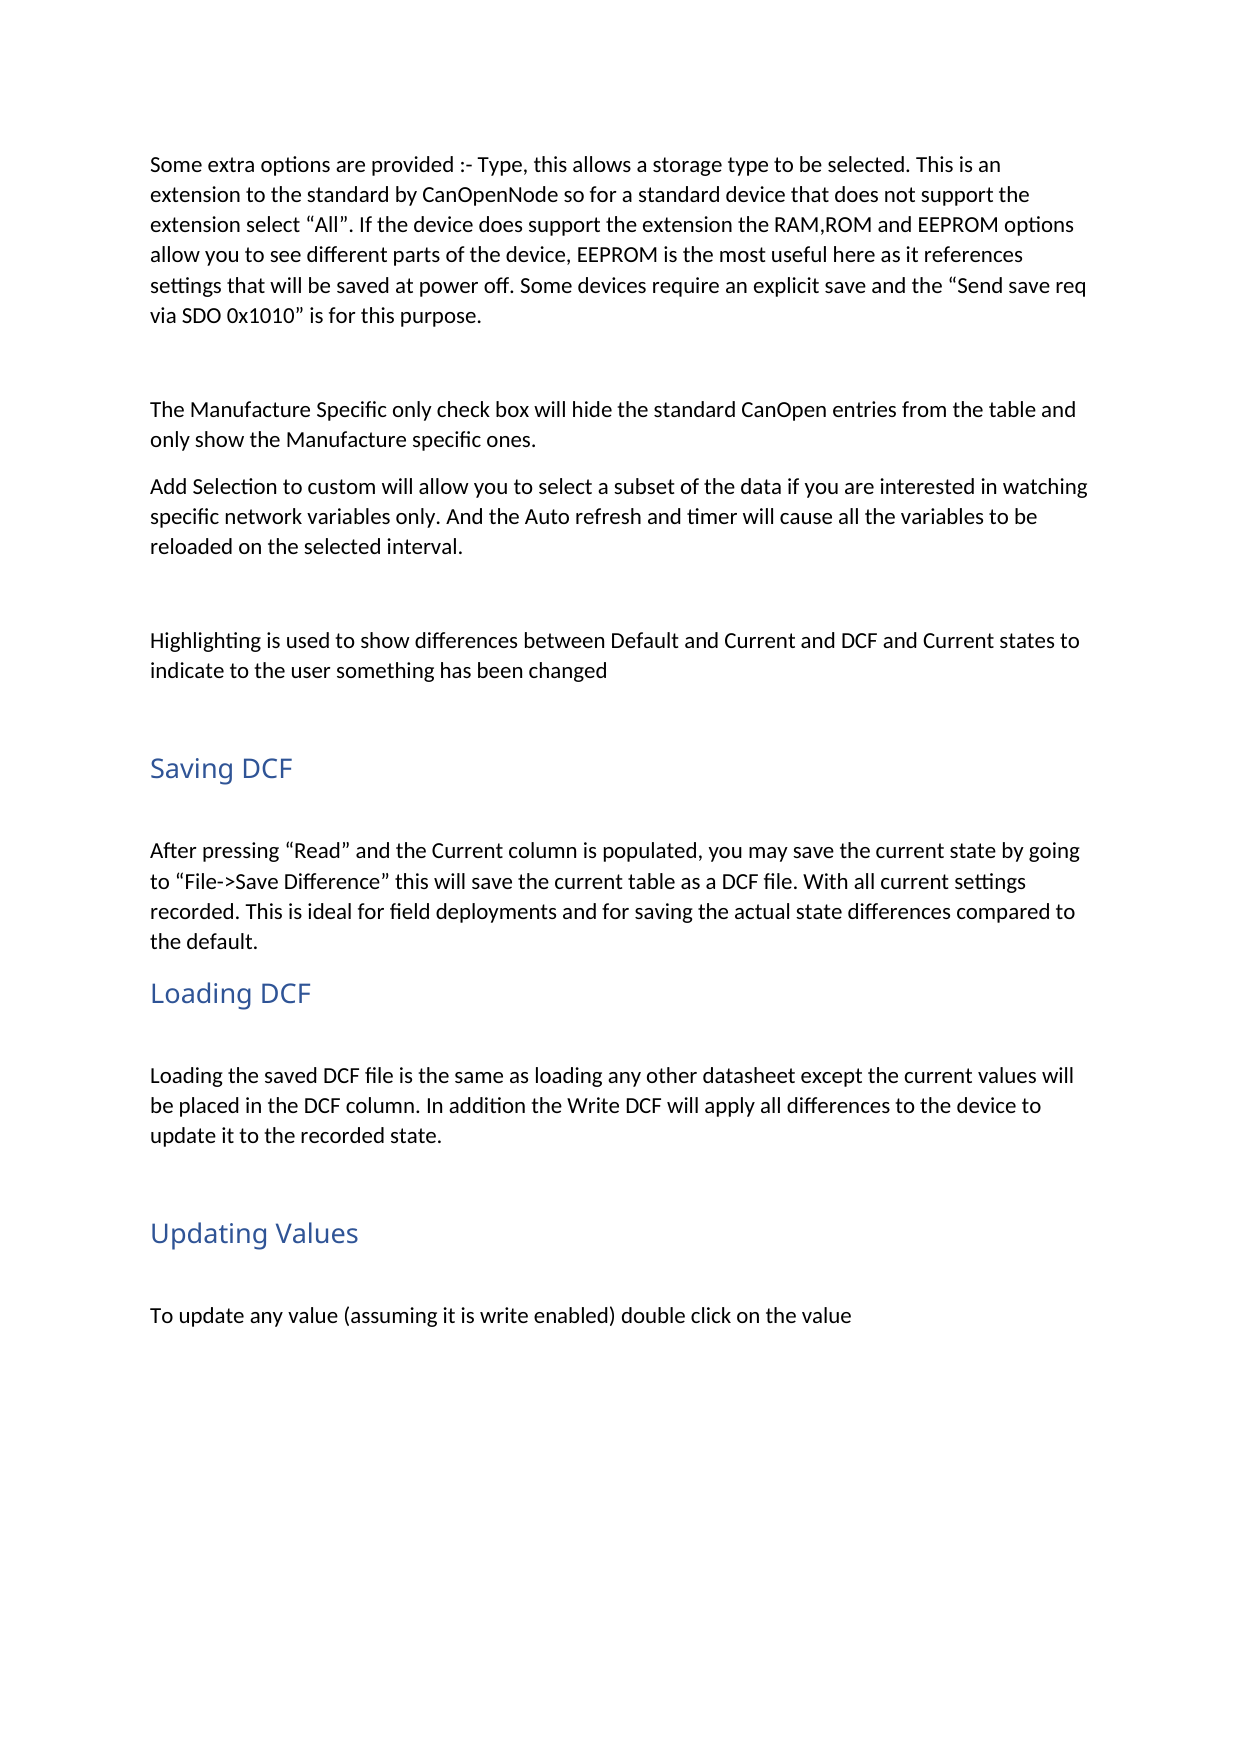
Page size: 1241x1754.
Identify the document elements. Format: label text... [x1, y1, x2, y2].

text To update any value (assuming it is write enabled) double click on the value [150, 1302, 1090, 1330]
text Add Selection to custom will allow you to select a subset of the data if you are interested in watching specific network variables only. And the Auto refresh and timer will cause all the variables to be reloaded on the selected interval. [150, 472, 1090, 560]
subtitle Loading DCF [150, 974, 1090, 1011]
text After pressing “Read” and the Current column is populated, you may save the current state by going to “File->Save Difference” this will save the current table as a DCF file. With all current settings recorded. This is ideal for field deployments and for saving the actual state differences compared to the default. [150, 837, 1090, 955]
text Loading the saved DCF file is the same as loading any other datasheet except the current values will be placed in the DCF column. In addition the Write DCF will apply all differences to the device to update it to the recorded state. [150, 1061, 1090, 1149]
text The Manufacture Specific only check box will hide the standard CanOpen entries from the table and only show the Manufacture specific ones. [150, 395, 1090, 453]
text Highlighting is used to show differences between Default and Current and DCF and Current states to indicate to the user something has been changed [150, 626, 1090, 684]
text Some extra options are provided :- Type, this allows a storage type to be selected. This is an extension to the standard by CanOpenNode so for a standard device that does not support the extension select “All”. If the device does support the extension the RAM,ROM and EEPROM options allow you to see different parts of the device, EEPROM is the most useful here as it references settings that will be saved at power off. Some devices require an explicit save and the “Send save req via SDO 0x1010” is for this purpose. [150, 150, 1090, 329]
subtitle Updating Values [150, 1215, 1090, 1252]
subtitle Saving DCF [150, 750, 1090, 787]
